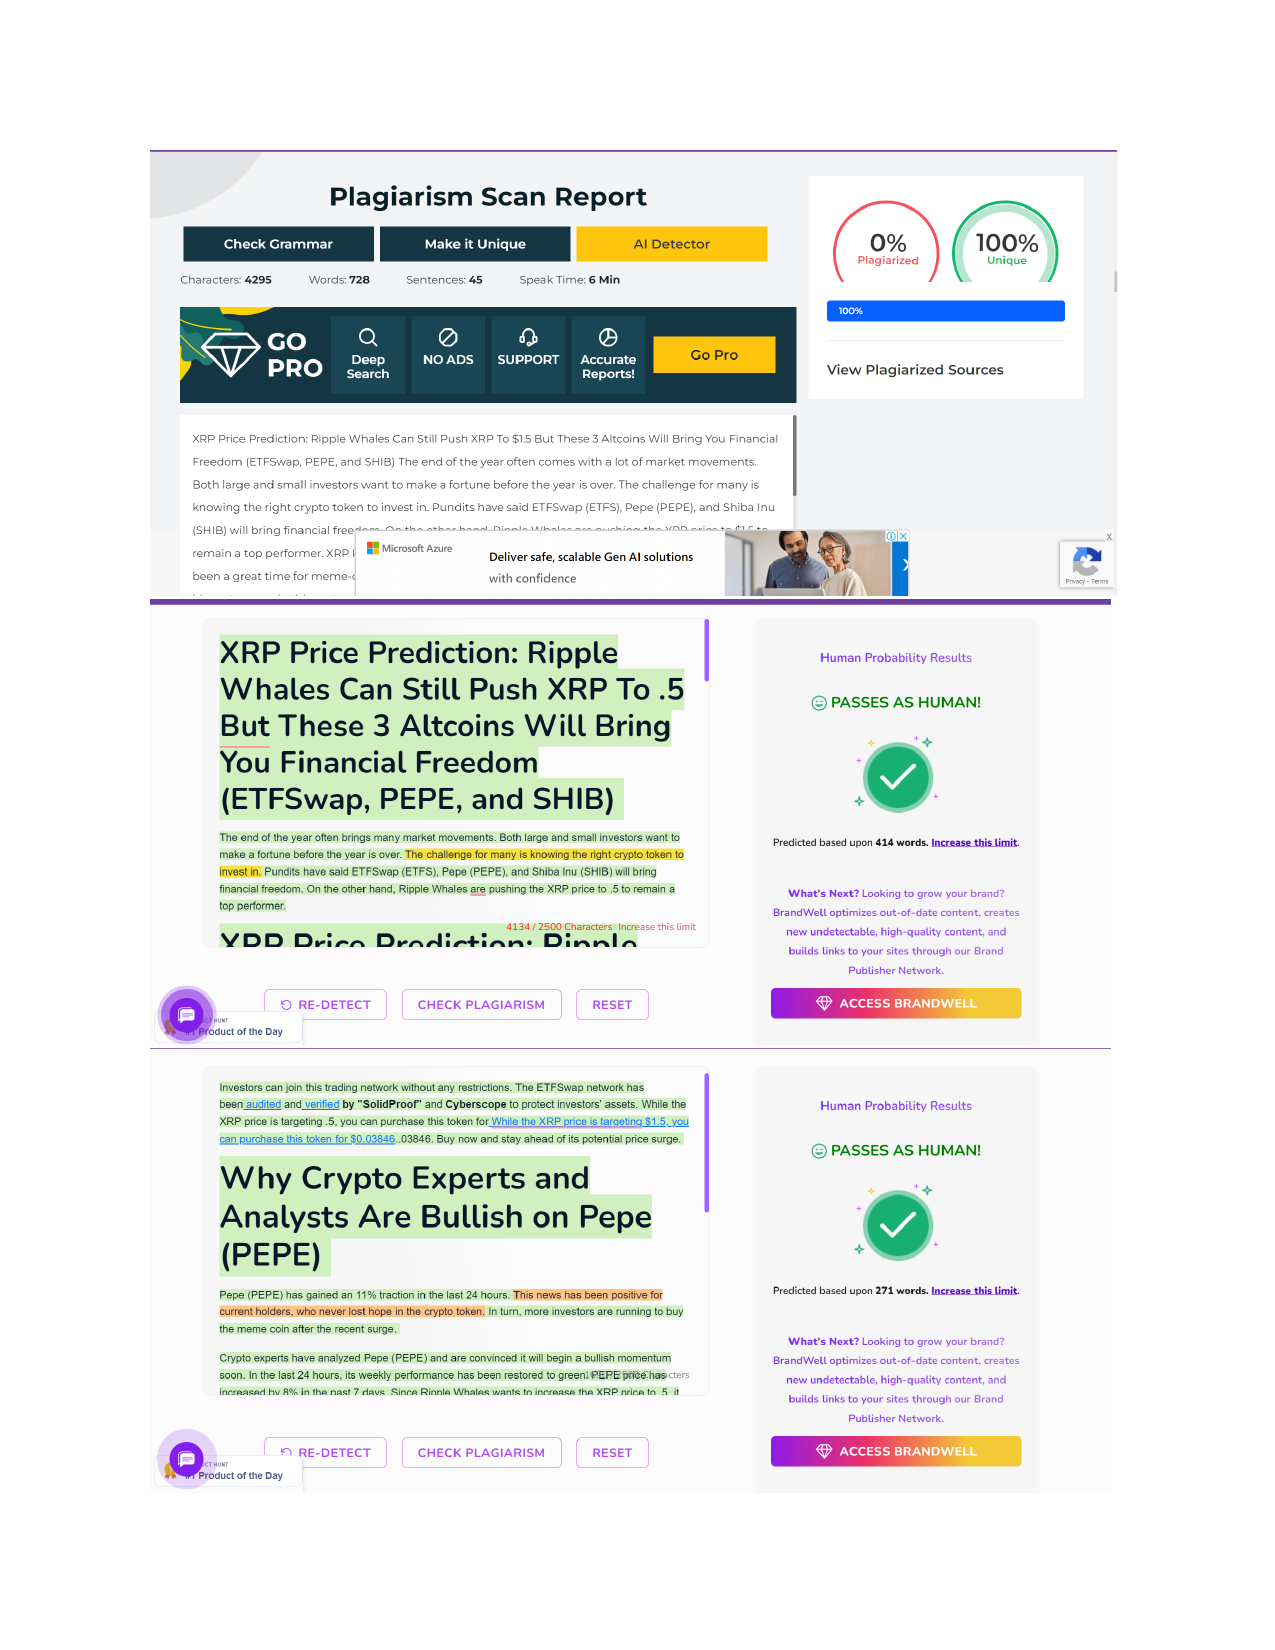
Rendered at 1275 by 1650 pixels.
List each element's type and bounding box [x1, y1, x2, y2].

picture [150, 150, 1118, 596]
picture [150, 1048, 1111, 1493]
picture [150, 599, 1111, 1045]
